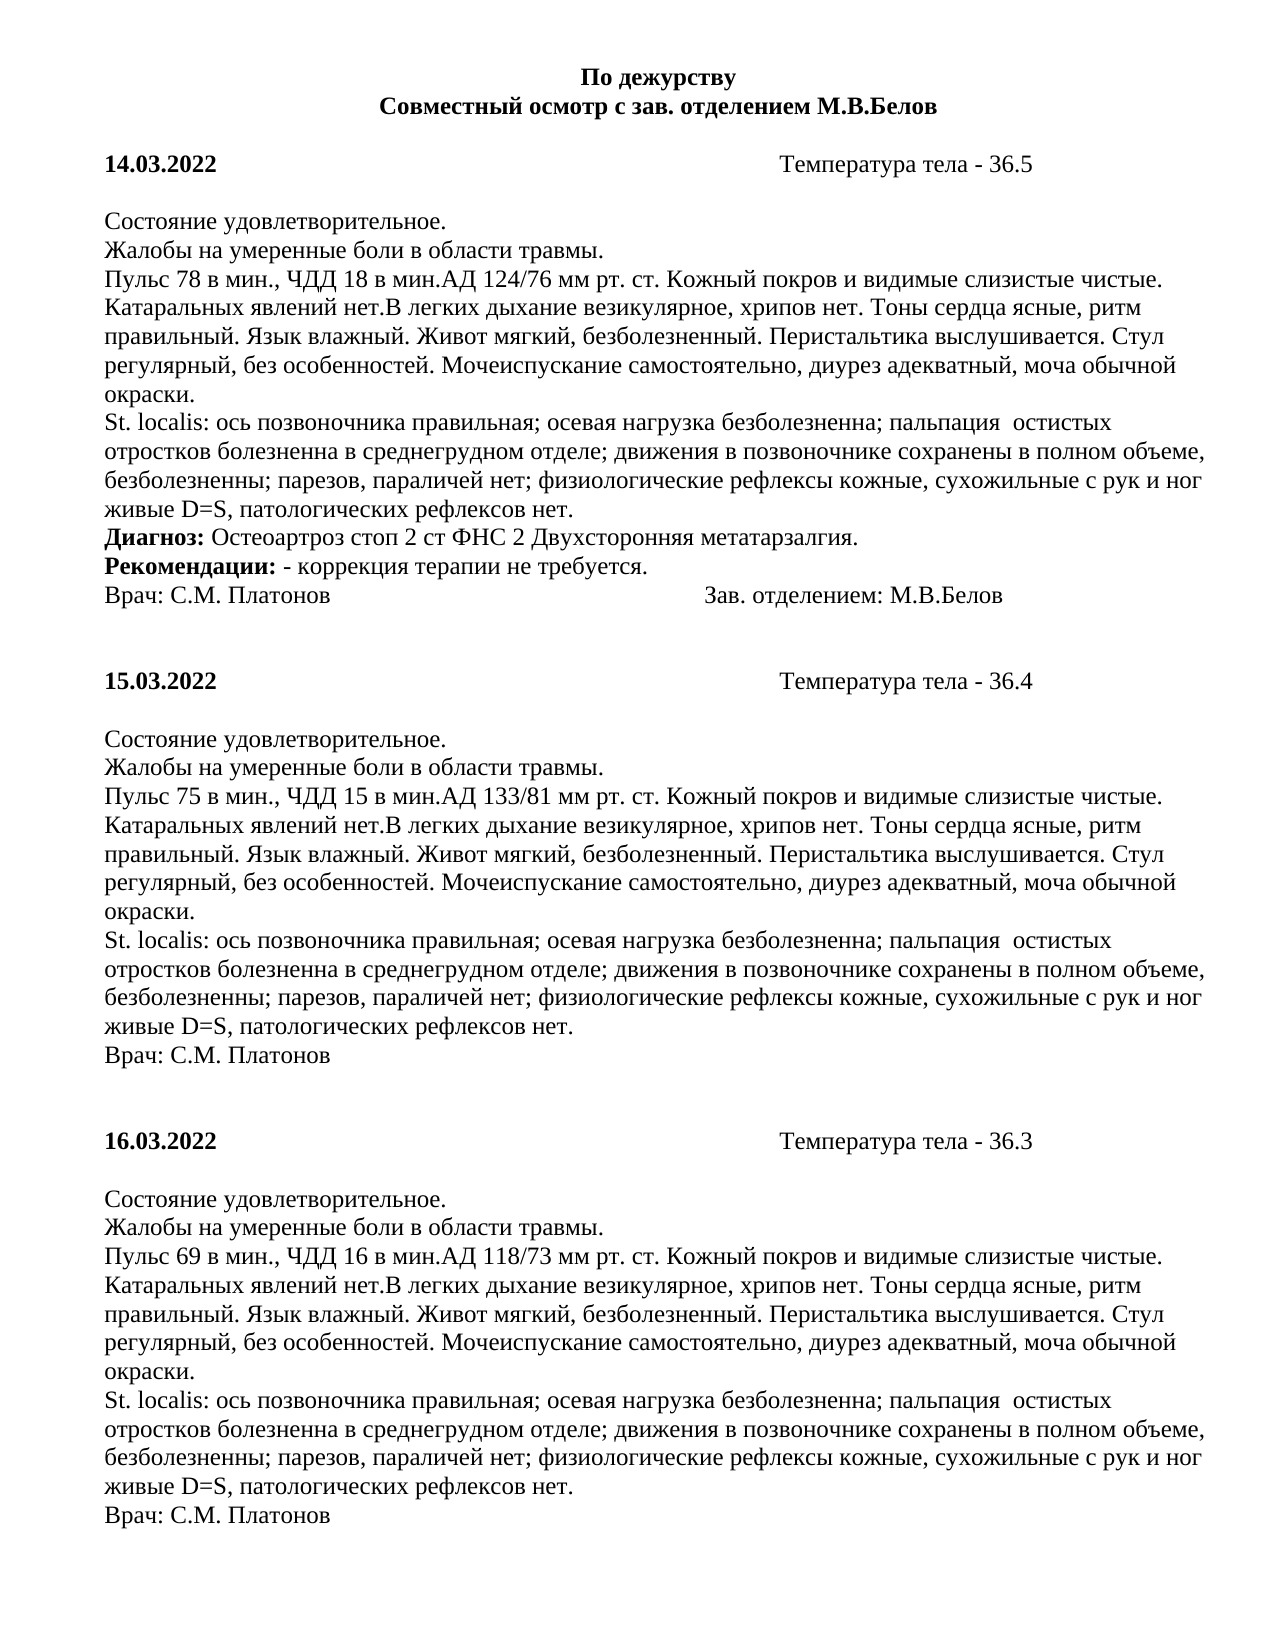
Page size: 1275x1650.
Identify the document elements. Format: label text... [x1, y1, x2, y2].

text Рекомендации: - коррекция терапии не требуется. [104, 551, 1212, 580]
text По дежурству [104, 62, 1212, 91]
text Врач: С.М. Платонов Зав. отделением: М.В.Белов [104, 580, 1212, 609]
text Пульс 78 в мин., ЧДД 18 в мин.АД 124/76 мм рт. ст. Кожный покров и видимые слизистые чистые. Катаральных явлений нет.В легких дыхание везикулярное, хрипов нет. Тоны сердца ясные, ритм правильный. Язык влажный. Живот мягкий, безболезненный. Перистальтика выслушивается. Стул регулярный, без особенностей. Мочеиспускание самостоятельно, диурез адекватный, моча обычной окраски. [104, 264, 1212, 407]
text 14.03.2022 Температура тела - 36.5 [104, 149, 1212, 177]
text Совместный осмотр с зав. отделением М.В.Белов [104, 91, 1212, 120]
text 15.03.2022 Температура тела - 36.4 [104, 666, 1212, 695]
text Диагноз: Остеоартроз стоп 2 ст ФНС 2 Двухсторонняя метатарзалгия. [104, 522, 1212, 551]
text Пульс 69 в мин., ЧДД 16 в мин.АД 118/73 мм рт. ст. Кожный покров и видимые слизистые чистые. Катаральных явлений нет.В легких дыхание везикулярное, хрипов нет. Тоны сердца ясные, ритм правильный. Язык влажный. Живот мягкий, безболезненный. Перистальтика выслушивается. Стул регулярный, без особенностей. Мочеиспускание самостоятельно, диурез адекватный, моча обычной окраски. [104, 1241, 1212, 1385]
text Пульс 75 в мин., ЧДД 15 в мин.АД 133/81 мм рт. ст. Кожный покров и видимые слизистые чистые. Катаральных явлений нет.В легких дыхание везикулярное, хрипов нет. Тоны сердца ясные, ритм правильный. Язык влажный. Живот мягкий, безболезненный. Перистальтика выслушивается. Стул регулярный, без особенностей. Мочеиспускание самостоятельно, диурез адекватный, моча обычной окраски. [104, 781, 1212, 925]
text 16.03.2022 Температура тела - 36.3 [104, 1126, 1212, 1155]
text Жалобы на умеренные боли в области травмы. [104, 752, 1212, 781]
text Состояние удовлетворительное. [104, 724, 1212, 752]
text Жалобы на умеренные боли в области травмы. [104, 1212, 1212, 1241]
text Состояние удовлетворительное. [104, 206, 1212, 235]
text Врач: С.М. Платонов [104, 1040, 1212, 1069]
text Состояние удовлетворительное. [104, 1184, 1212, 1212]
text Врач: С.М. Платонов [104, 1500, 1212, 1529]
text Жалобы на умеренные боли в области травмы. [104, 235, 1212, 264]
